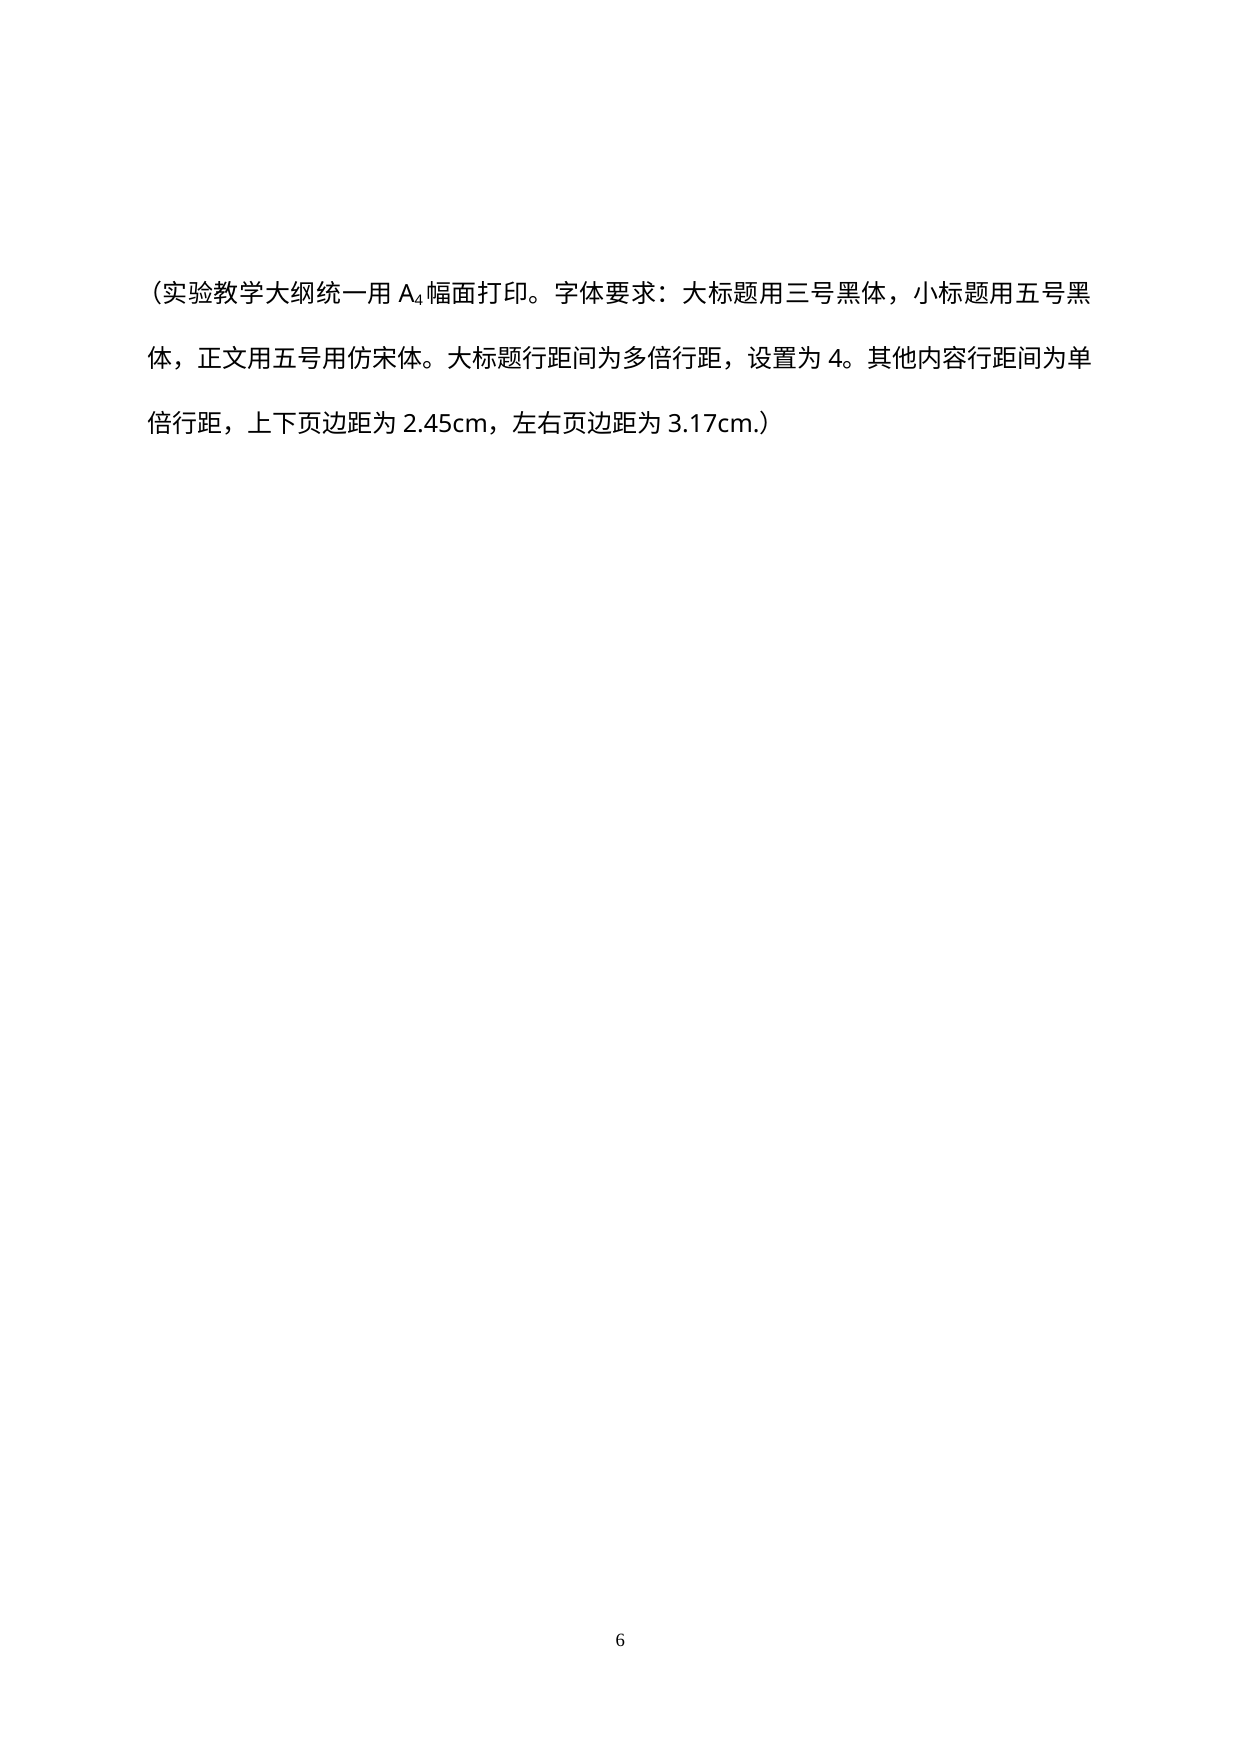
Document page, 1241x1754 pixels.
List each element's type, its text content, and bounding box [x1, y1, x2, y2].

text （实验教学大纲统一用A4幅面打印。字体要求：大标题用三号黑体，小标题用五号黑体，正文用五号用仿宋体。大标题行距间为多倍行距，设置为4。其他内容行距间为单倍行距，上下页边距为，左右页边距为.） [137, 259, 1092, 454]
